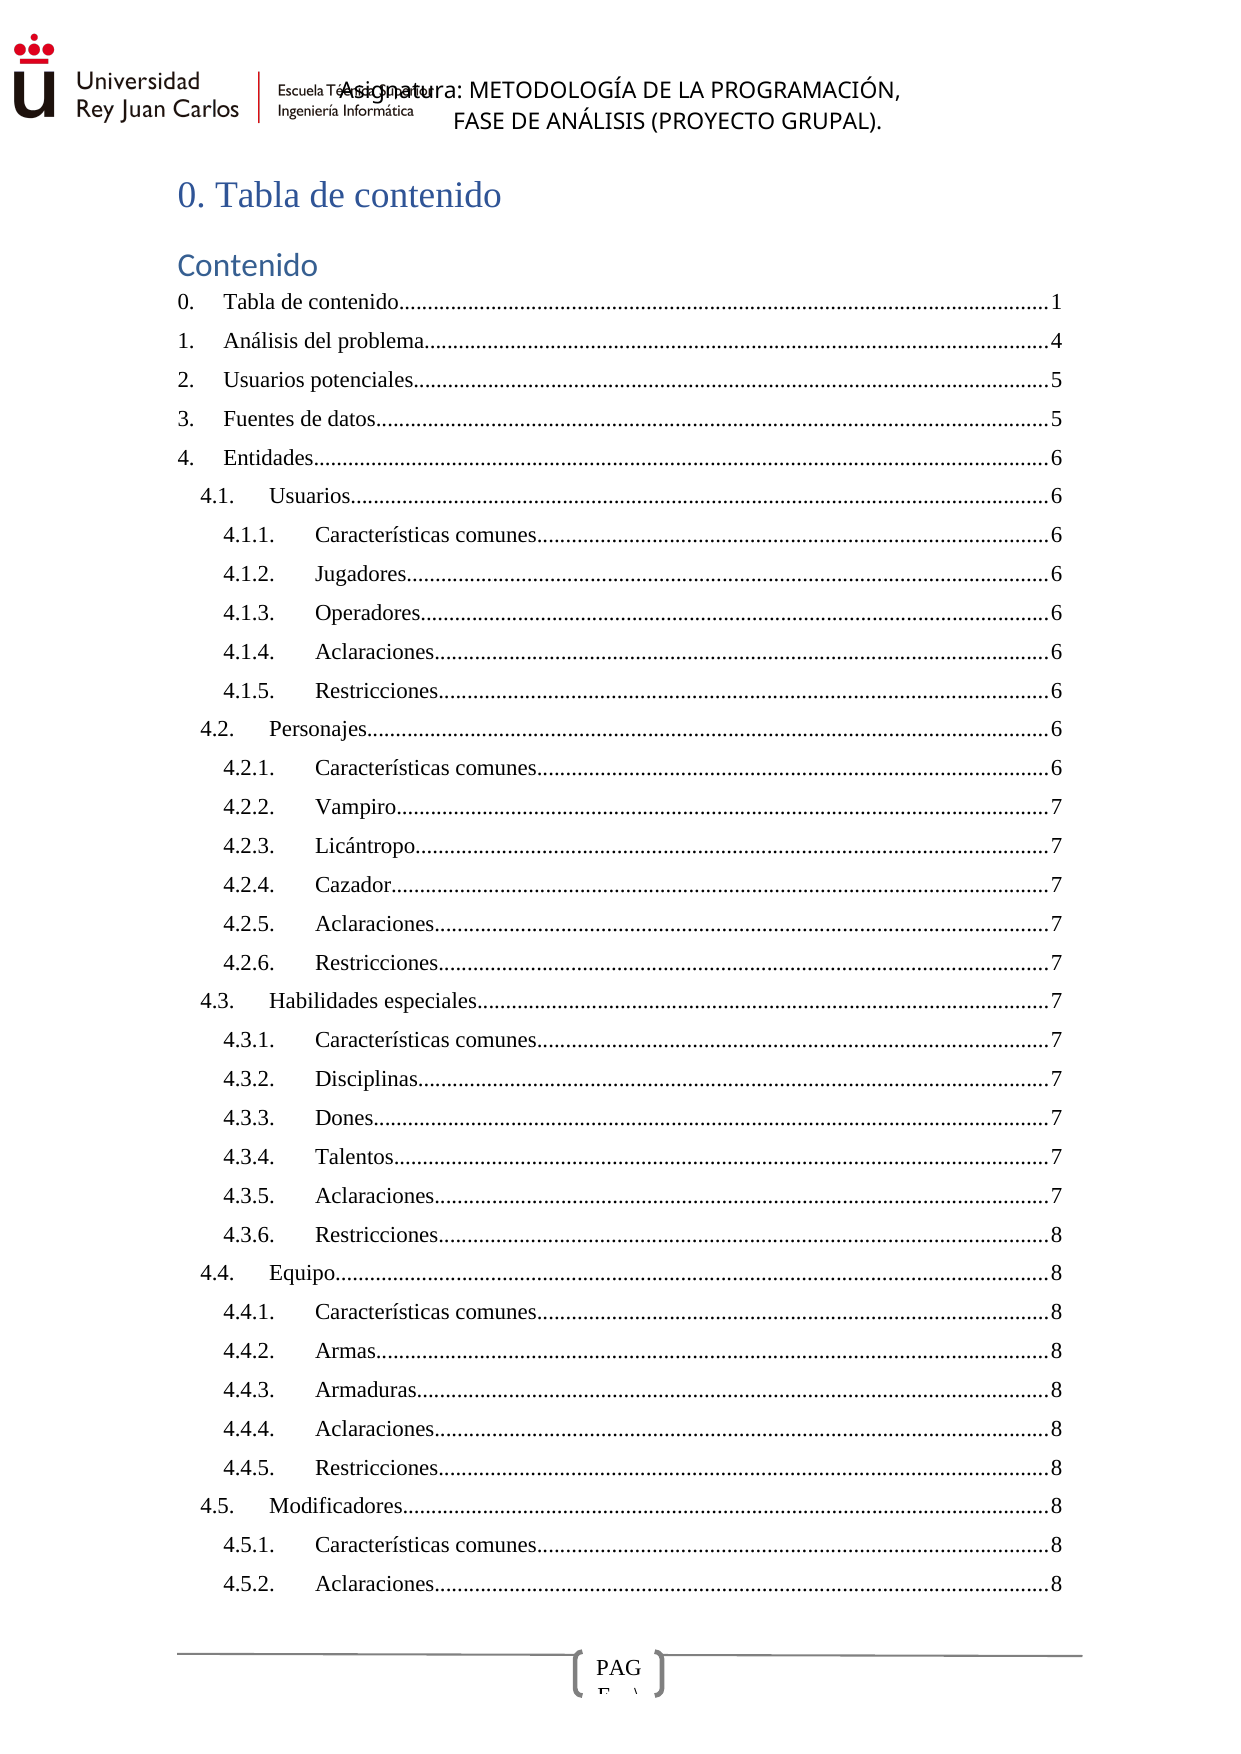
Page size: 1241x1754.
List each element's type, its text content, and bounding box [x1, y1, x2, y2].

subtitle Tabla de contenido [177, 173, 1063, 216]
picture [7, 27, 505, 128]
